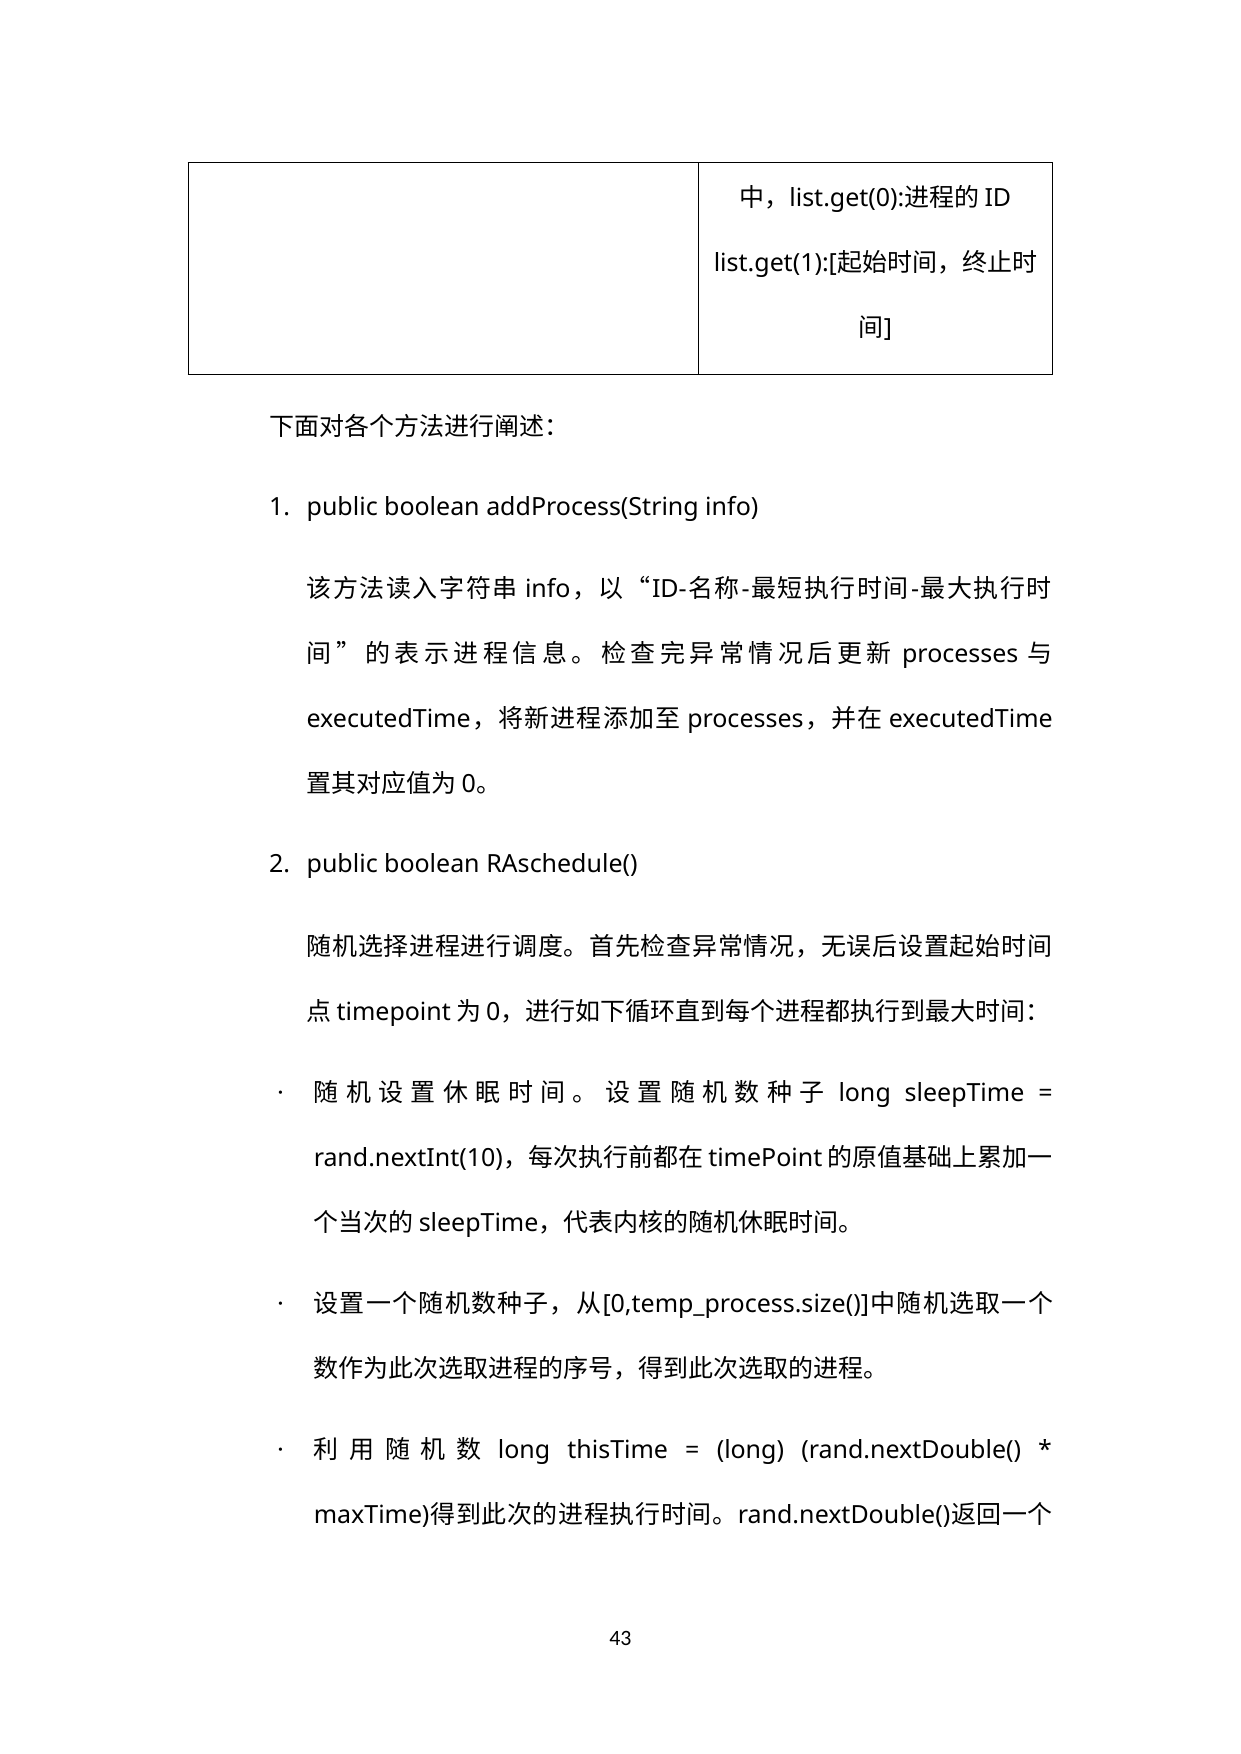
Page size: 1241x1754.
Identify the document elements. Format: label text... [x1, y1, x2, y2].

list public boolean RAschedule() [269, 830, 1053, 895]
list public boolean addProcess(String info) [269, 473, 1053, 538]
list 随机设置休眠时间。设置随机数种子long sleepTime = rand.nextInt(10)，每次执行前都在timePoint的原值基础上累加一个当次的sleepTime，代表内核的随机休眠时间。 [276, 1058, 1053, 1253]
text 该方法读入字符串info，以“ID-名称-最短执行时间-最大执行时间”的表示进程信息。检查完异常情况后更新processes与executedTime，将新进程添加至processes，并在executedTime置其对应值为0。 [306, 554, 1053, 814]
text 下面对各个方法进行阐述： [269, 392, 1053, 457]
list 设置一个随机数种子，从[0,temp_process.size()]中随机选取一个数作为此次选取进程的序号，得到此次选取的进程。 [276, 1269, 1053, 1399]
text 随机选择进程进行调度。首先检查异常情况，无误后设置起始时间点timepoint为0，进行如下循环直到每个进程都执行到最大时间： [306, 912, 1053, 1042]
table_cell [699, 163, 1052, 374]
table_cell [189, 163, 698, 374]
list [276, 1415, 1053, 1545]
